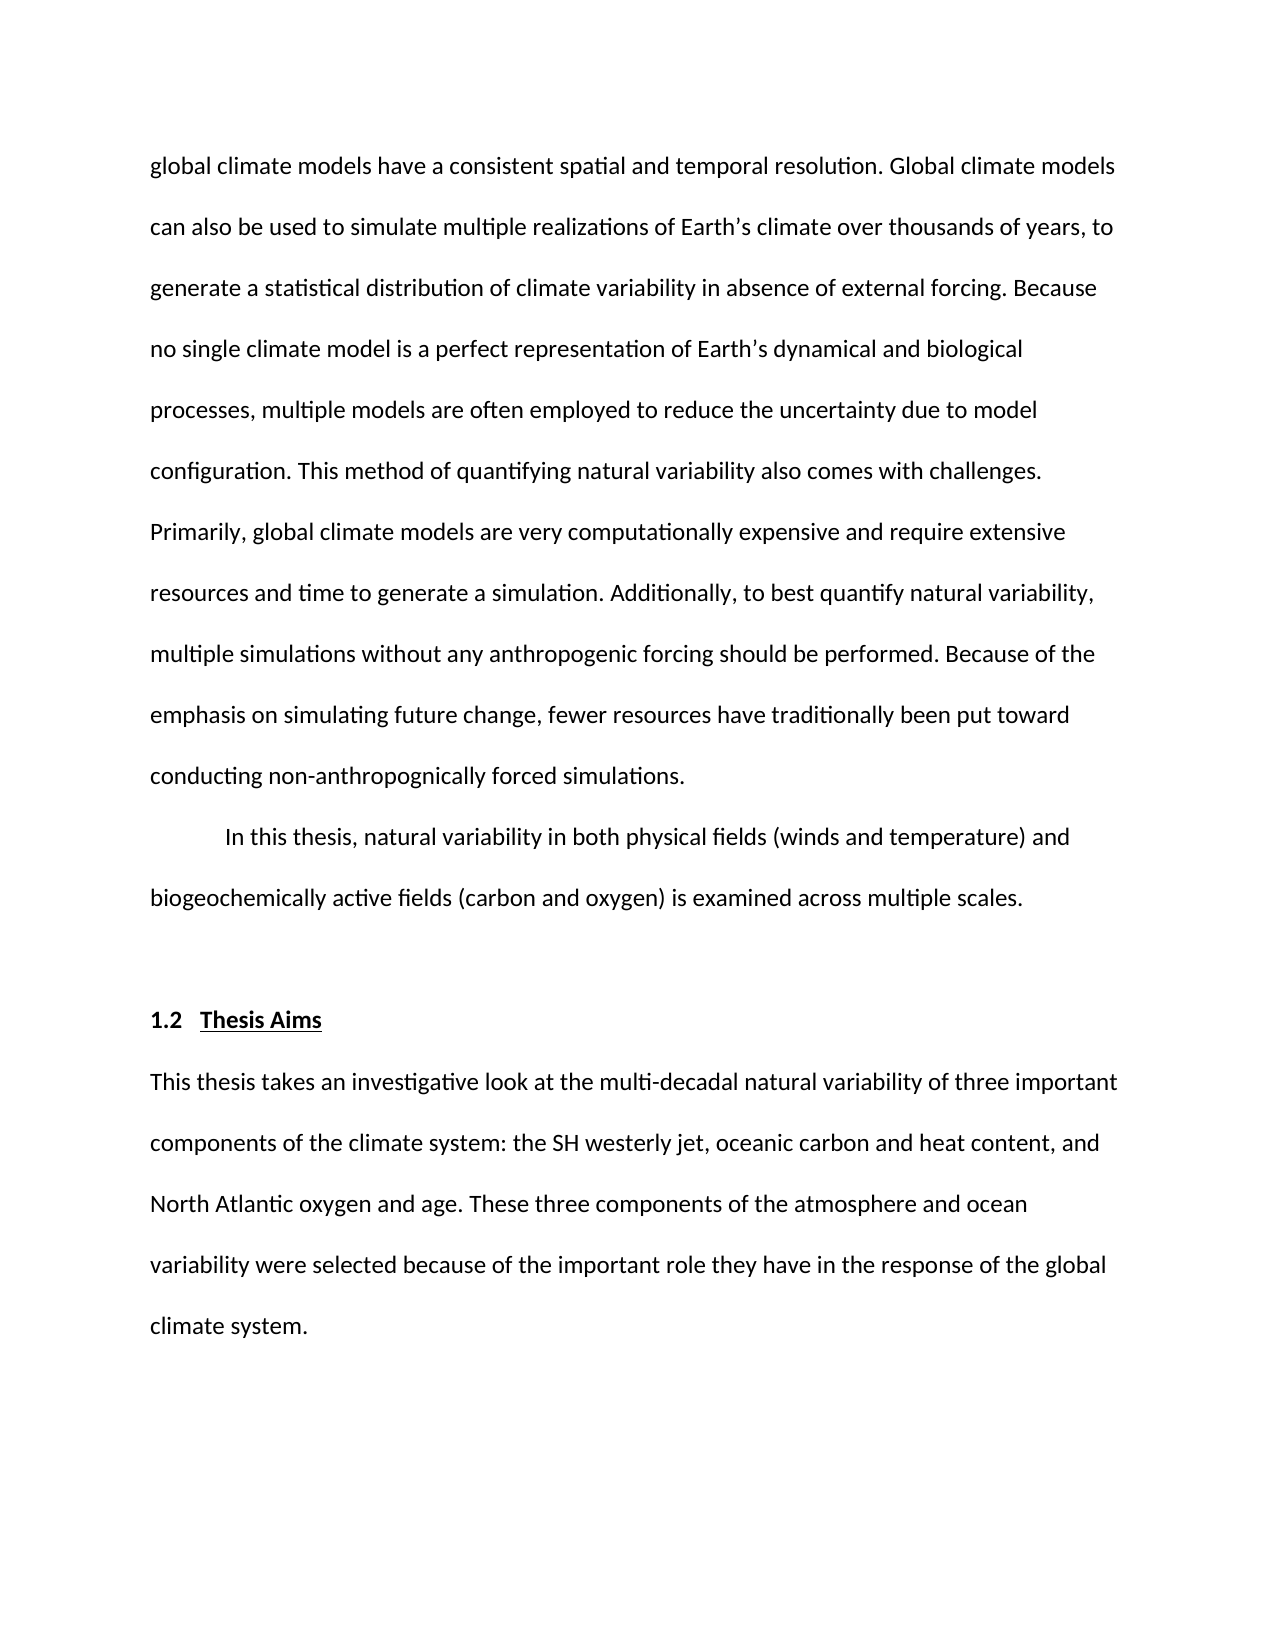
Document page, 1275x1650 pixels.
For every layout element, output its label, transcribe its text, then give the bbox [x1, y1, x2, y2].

list Thesis Aims [150, 1004, 1125, 1035]
text In this thesis, natural variability in both physical fields (winds and temperature) and biogeochemically active fields (carbon and oxygen) is examined across multiple scales. [150, 821, 1125, 913]
text This thesis takes an investigative look at the multi-decadal natural variability of three important components of the climate system: the SH westerly jet, oceanic carbon and heat content, and North Atlantic oxygen and age. These three components of the atmosphere and ocean variability were selected because of the important role they have in the response of the global climate system. [150, 1066, 1125, 1340]
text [150, 150, 1125, 791]
